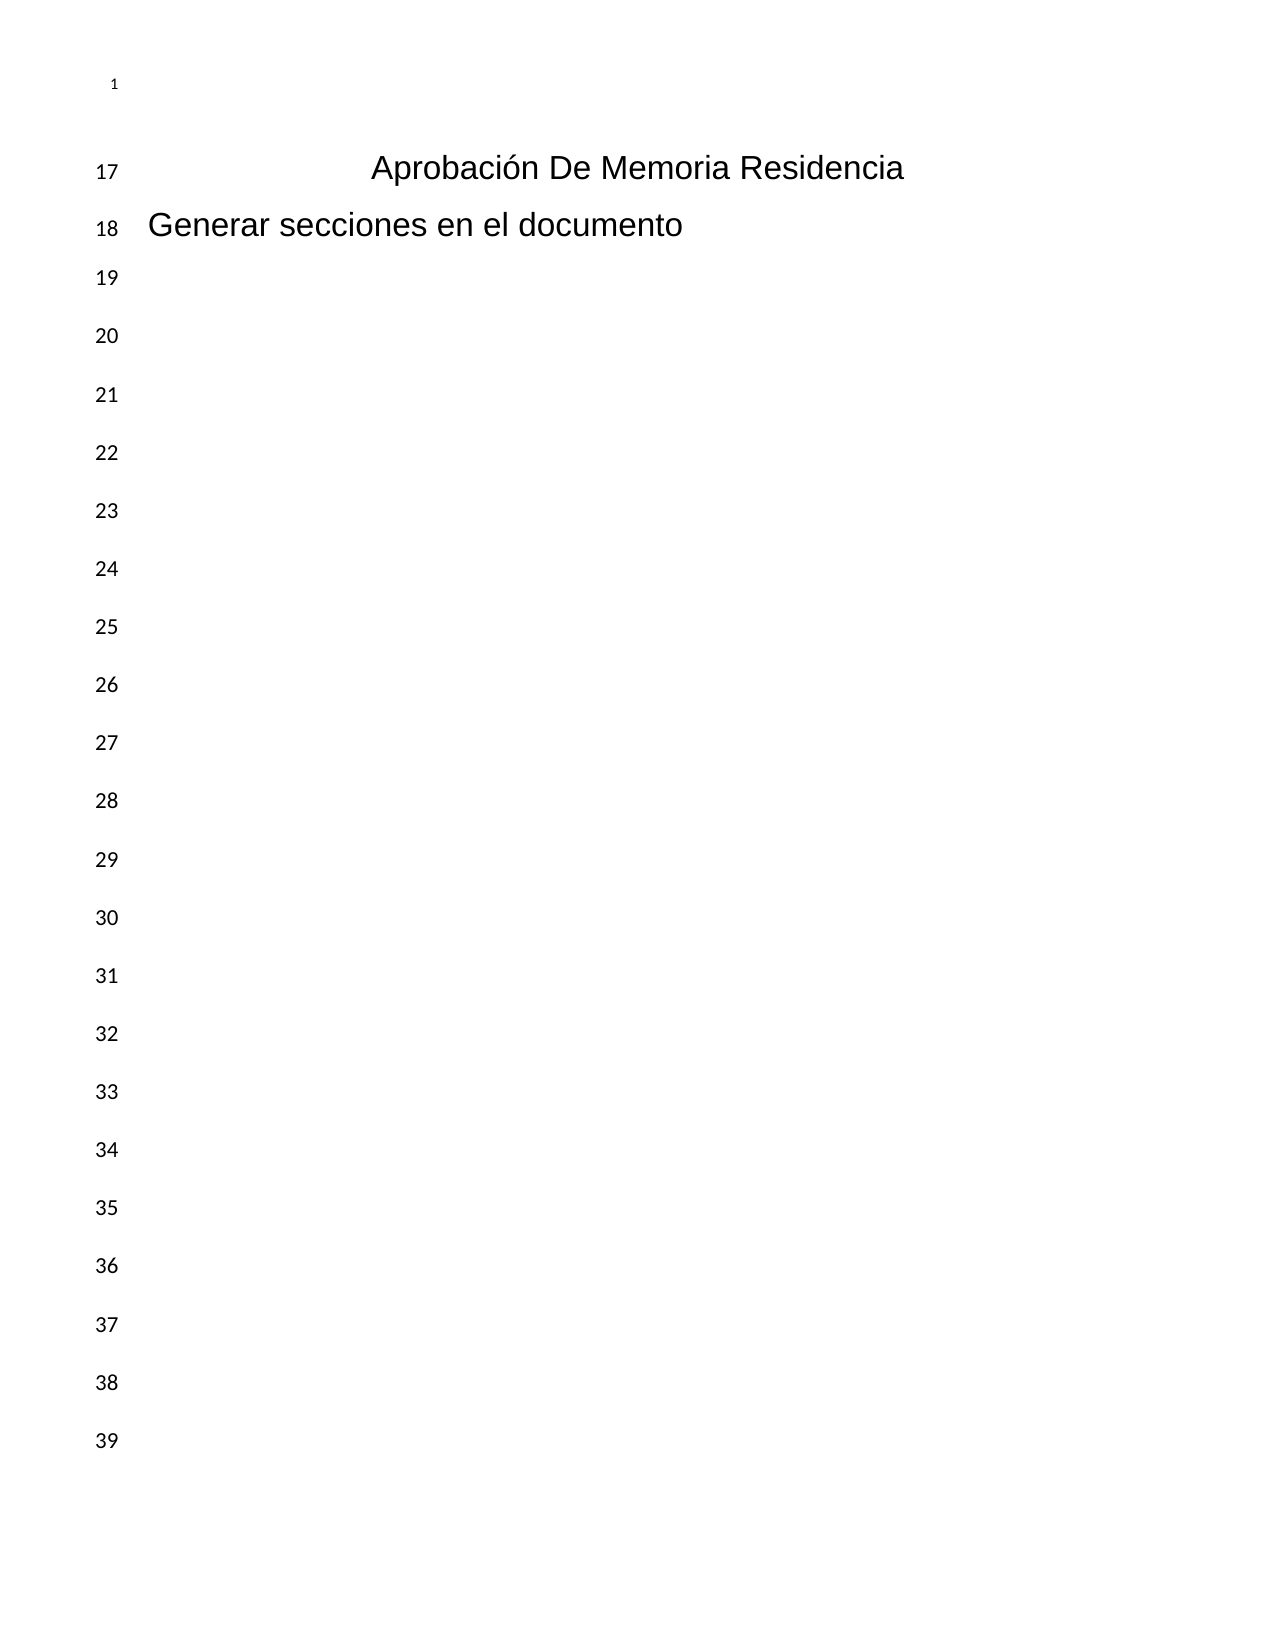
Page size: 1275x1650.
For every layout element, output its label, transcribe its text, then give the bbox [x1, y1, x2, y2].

subtitle Aprobación De Memoria Residencia [148, 148, 1127, 186]
text Generar secciones en el documento [148, 205, 1127, 244]
